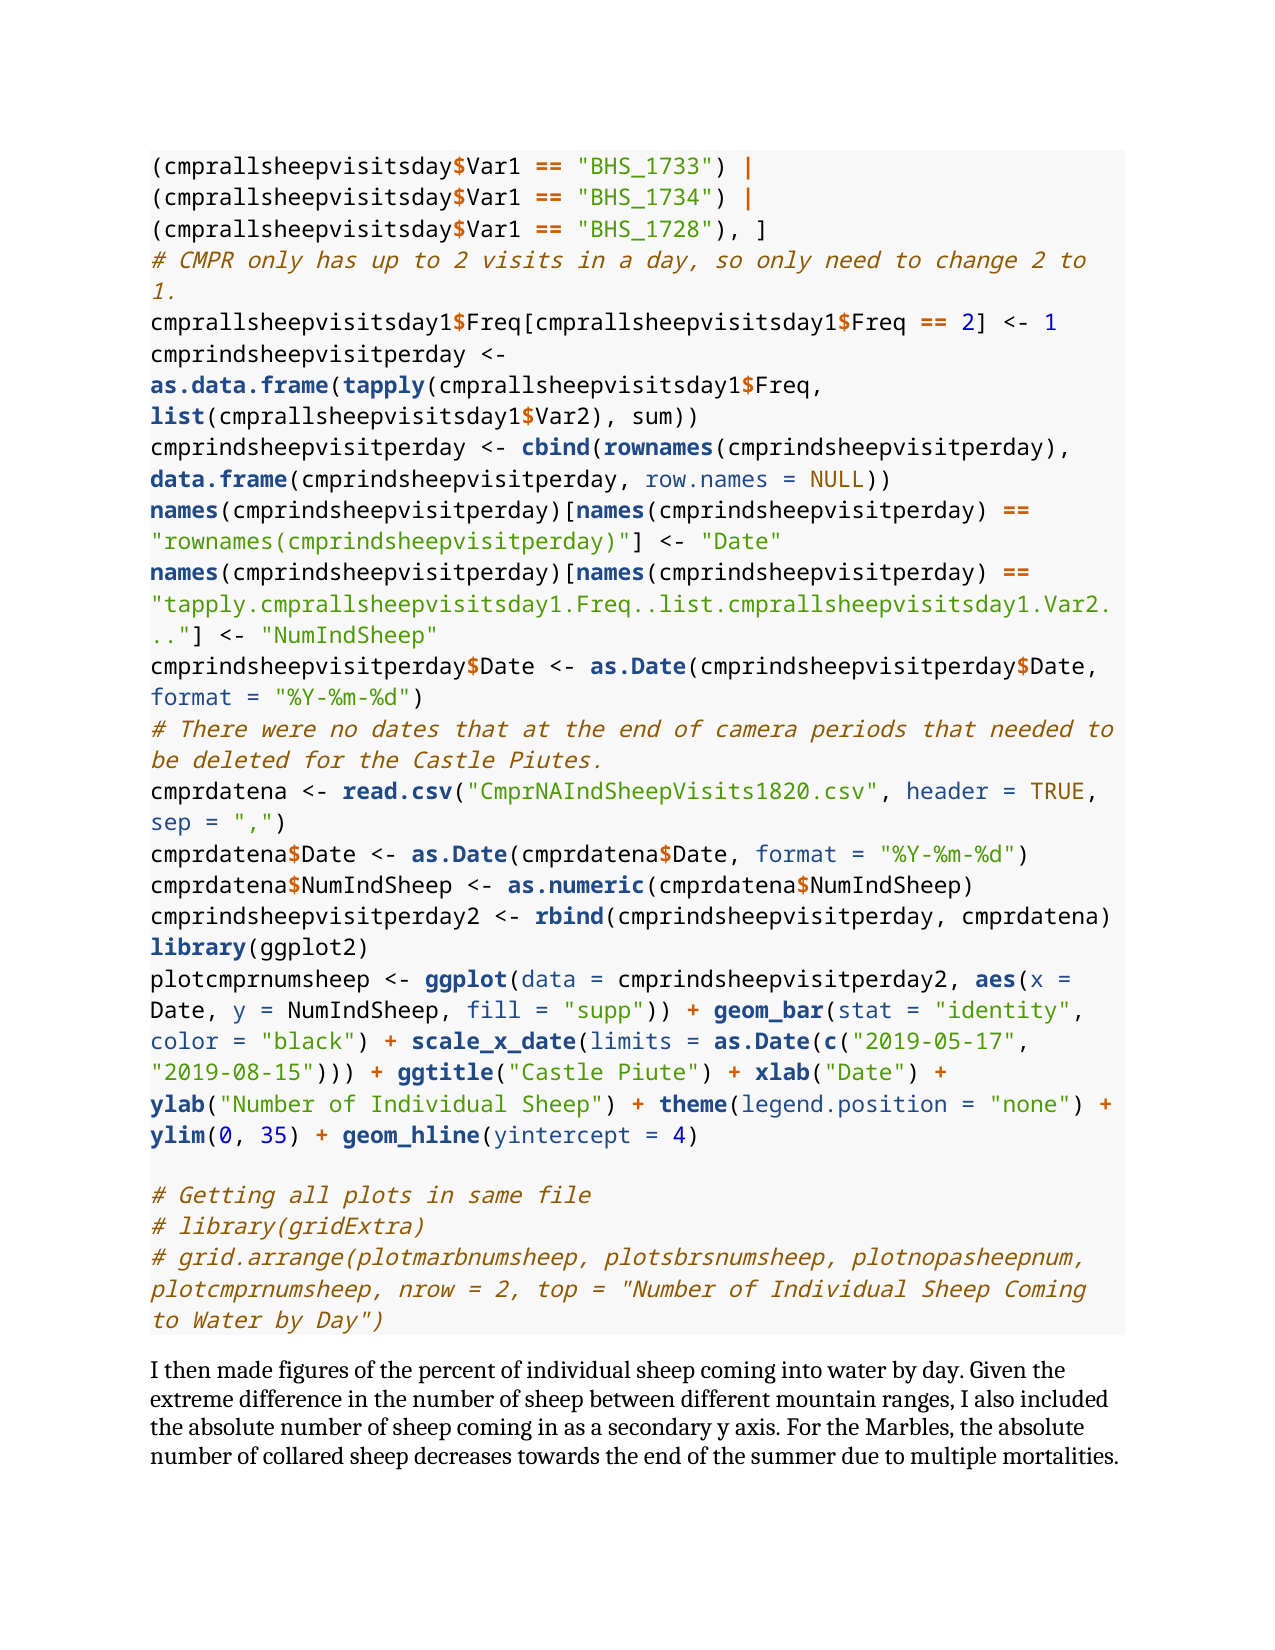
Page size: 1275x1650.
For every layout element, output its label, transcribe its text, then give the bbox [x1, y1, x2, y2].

text I then made figures of the percent of individual sheep coming into water by day. Given the extreme difference in the number of sheep between different mountain ranges, I also included the absolute number of sheep coming in as a secondary y axis. For the Marbles, the absolute number of collared sheep decreases towards the end of the summer due to multiple mortalities. [150, 1356, 1125, 1471]
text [150, 150, 1125, 1335]
